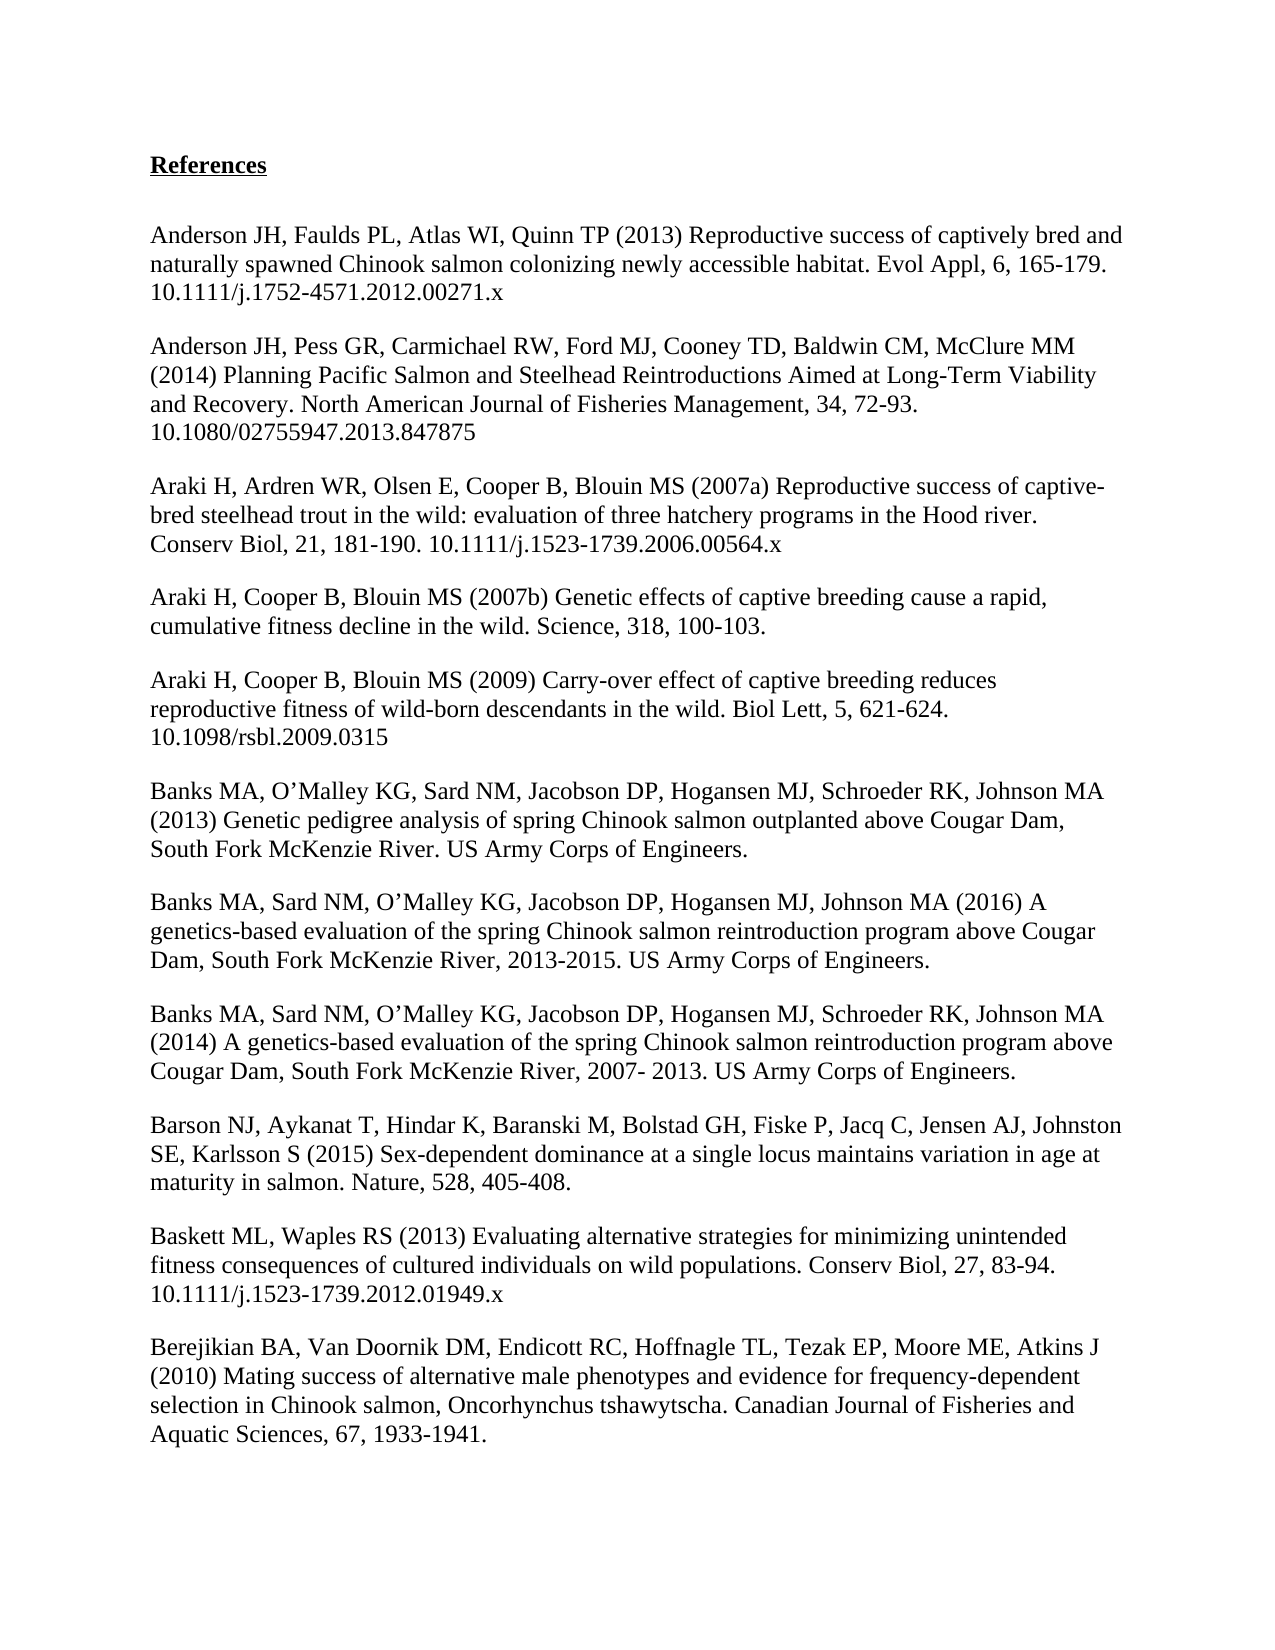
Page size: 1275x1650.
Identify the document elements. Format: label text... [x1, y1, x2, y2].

text Banks MA, Sard NM, O’Malley KG, Jacobson DP, Hogansen MJ, Schroeder RK, Johnson MA (2014) A genetics-based evaluation of the spring Chinook salmon reintroduction program above Cougar Dam, South Fork McKenzie River, 2007- 2013. US Army Corps of Engineers. [150, 999, 1125, 1085]
text Banks MA, Sard NM, O’Malley KG, Jacobson DP, Hogansen MJ, Johnson MA (2016) A genetics-based evaluation of the spring Chinook salmon reintroduction program above Cougar Dam, South Fork McKenzie River, 2013-2015. US Army Corps of Engineers. [150, 887, 1125, 974]
text Barson NJ, Aykanat T, Hindar K, Baranski M, Bolstad GH, Fiske P, Jacq C, Jensen AJ, Johnston SE, Karlsson S (2015) Sex-dependent dominance at a single locus maintains variation in age at maturity in salmon. Nature, 528, 405-408. [150, 1110, 1125, 1196]
text Araki H, Cooper B, Blouin MS (2007b) Genetic effects of captive breeding cause a rapid, cumulative fitness decline in the wild. Science, 318, 100-103. [150, 582, 1125, 640]
text Banks MA, O’Malley KG, Sard NM, Jacobson DP, Hogansen MJ, Schroeder RK, Johnson MA (2013) Genetic pedigree analysis of spring Chinook salmon outplanted above Cougar Dam, South Fork McKenzie River. US Army Corps of Engineers. [150, 776, 1125, 862]
text Berejikian BA, Van Doornik DM, Endicott RC, Hoffnagle TL, Tezak EP, Moore ME, Atkins J (2010) Mating success of alternative male phenotypes and evidence for frequency-dependent selection in Chinook salmon, Oncorhynchus tshawytscha. Canadian Journal of Fisheries and Aquatic Sciences, 67, 1933-1941. [150, 1332, 1125, 1447]
text Baskett ML, Waples RS (2013) Evaluating alternative strategies for minimizing unintended fitness consequences of cultured individuals on wild populations. Conserv Biol, 27, 83-94. 10.1111/j.1523-1739.2012.01949.x [150, 1221, 1125, 1307]
text Anderson JH, Pess GR, Carmichael RW, Ford MJ, Cooney TD, Baldwin CM, McClure MM (2014) Planning Pacific Salmon and Steelhead Reintroductions Aimed at Long-Term Viability and Recovery. North American Journal of Fisheries Management, 34, 72-93. 10.1080/02755947.2013.847875 [150, 331, 1125, 446]
subtitle References [150, 150, 1125, 179]
text Anderson JH, Faulds PL, Atlas WI, Quinn TP (2013) Reproductive success of captively bred and naturally spawned Chinook salmon colonizing newly accessible habitat. Evol Appl, 6, 165-179. 10.1111/j.1752-4571.2012.00271.x [150, 220, 1125, 306]
text Araki H, Cooper B, Blouin MS (2009) Carry-over effect of captive breeding reduces reproductive fitness of wild-born descendants in the wild. Biol Lett, 5, 621-624. 10.1098/rsbl.2009.0315 [150, 665, 1125, 751]
text Araki H, Ardren WR, Olsen E, Cooper B, Blouin MS (2007a) Reproductive success of captive-bred steelhead trout in the wild: evaluation of three hatchery programs in the Hood river. Conserv Biol, 21, 181-190. 10.1111/j.1523-1739.2006.00564.x [150, 471, 1125, 557]
